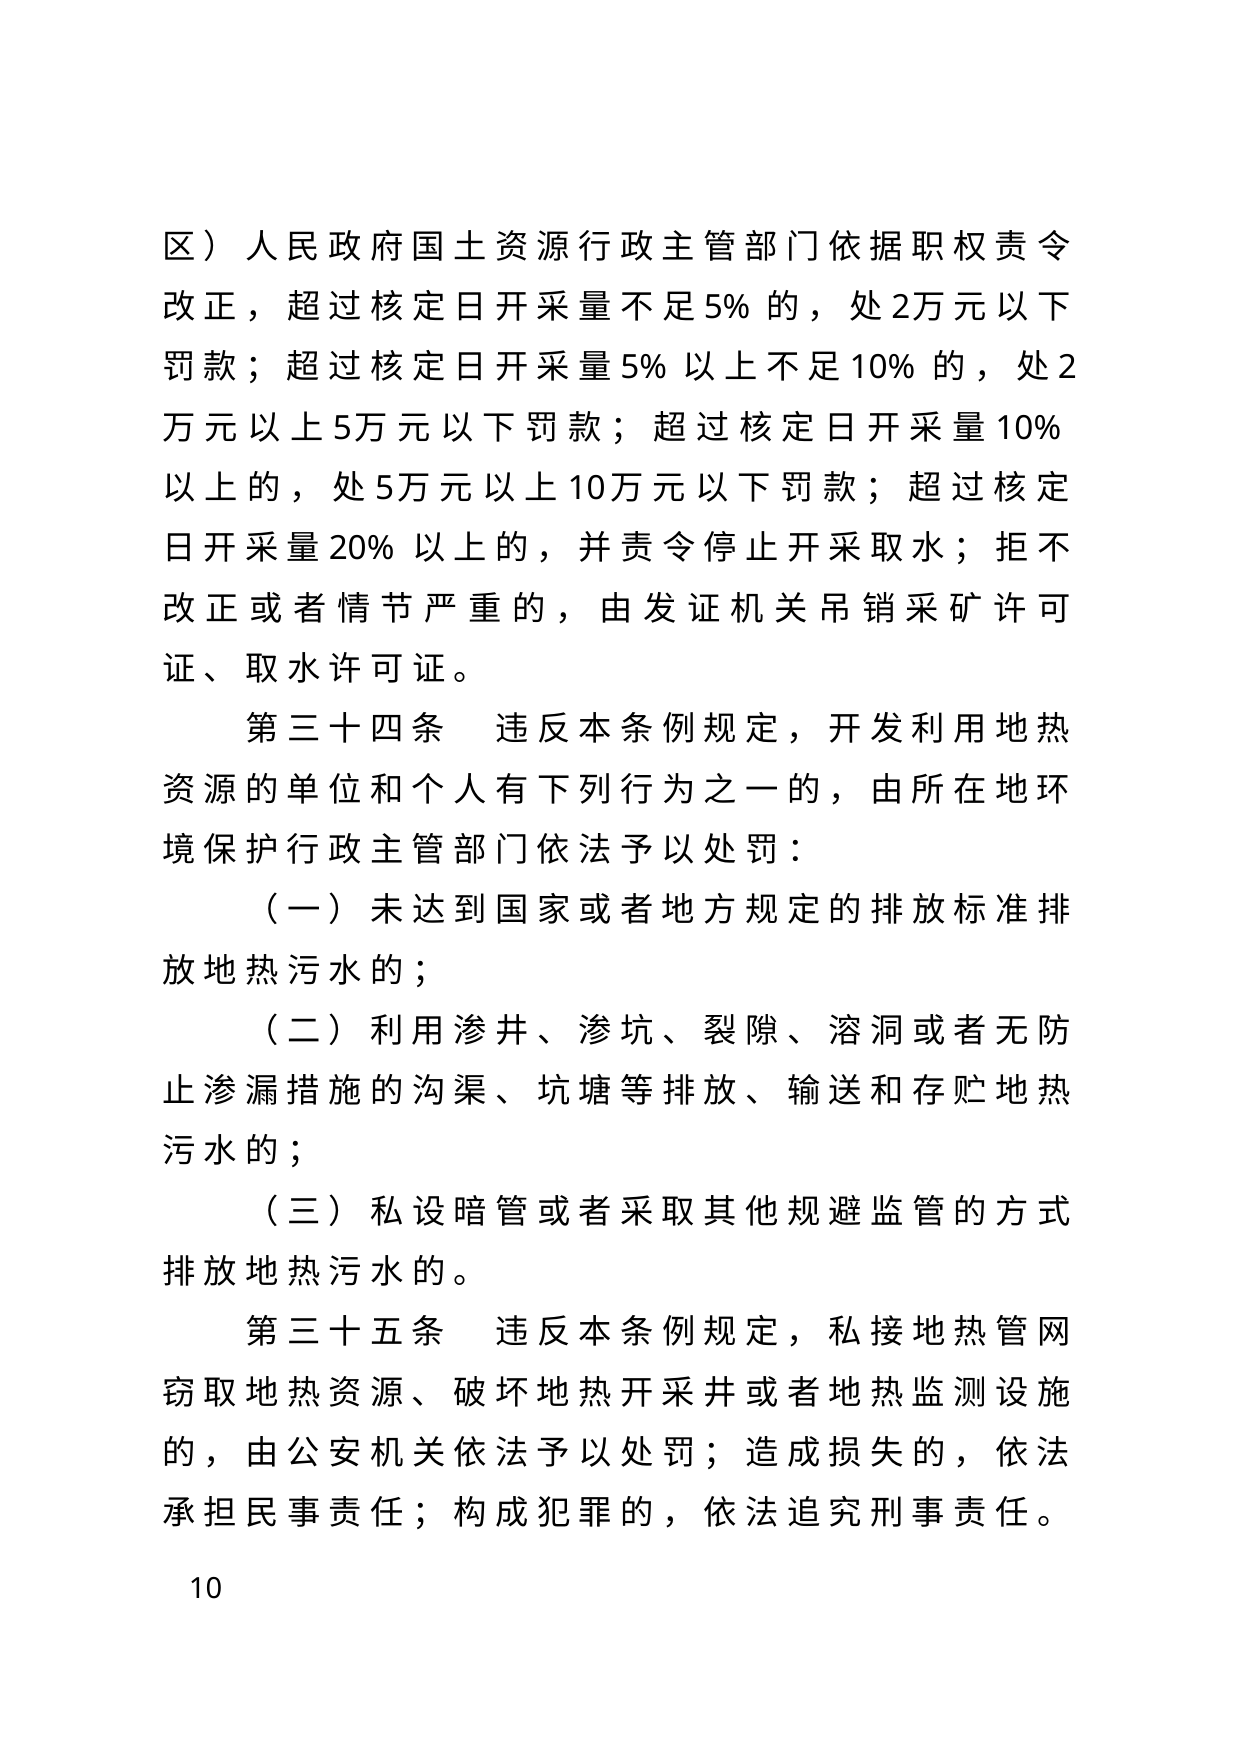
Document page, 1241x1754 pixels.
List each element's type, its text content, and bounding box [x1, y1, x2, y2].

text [162, 213, 1078, 696]
text 第三十四条 违反本条例规定，开发利用地热资源的单位和个人有下列行为之一的，由所在地环境保护行政主管部门依法予以处罚： [162, 696, 1078, 877]
text （一）未达到国家或者地方规定的排放标准排放地热污水的； [162, 877, 1078, 998]
text （三）私设暗管或者采取其他规避监管的方式排放地热污水的。 [162, 1178, 1078, 1299]
text 第三十五条 违反本条例规定，私接地热管网窃取地热资源、破坏地热开采井或者地热监测设施的，由公安机关依法予以处罚；造成损失的，依法承担民事责任；构成犯罪的，依法追究刑事责任。 [162, 1299, 1078, 1540]
text （二）利用渗井、渗坑、裂隙、溶洞或者无防止渗漏措施的沟渠、坑塘等排放、输送和存贮地热污水的； [162, 998, 1078, 1178]
